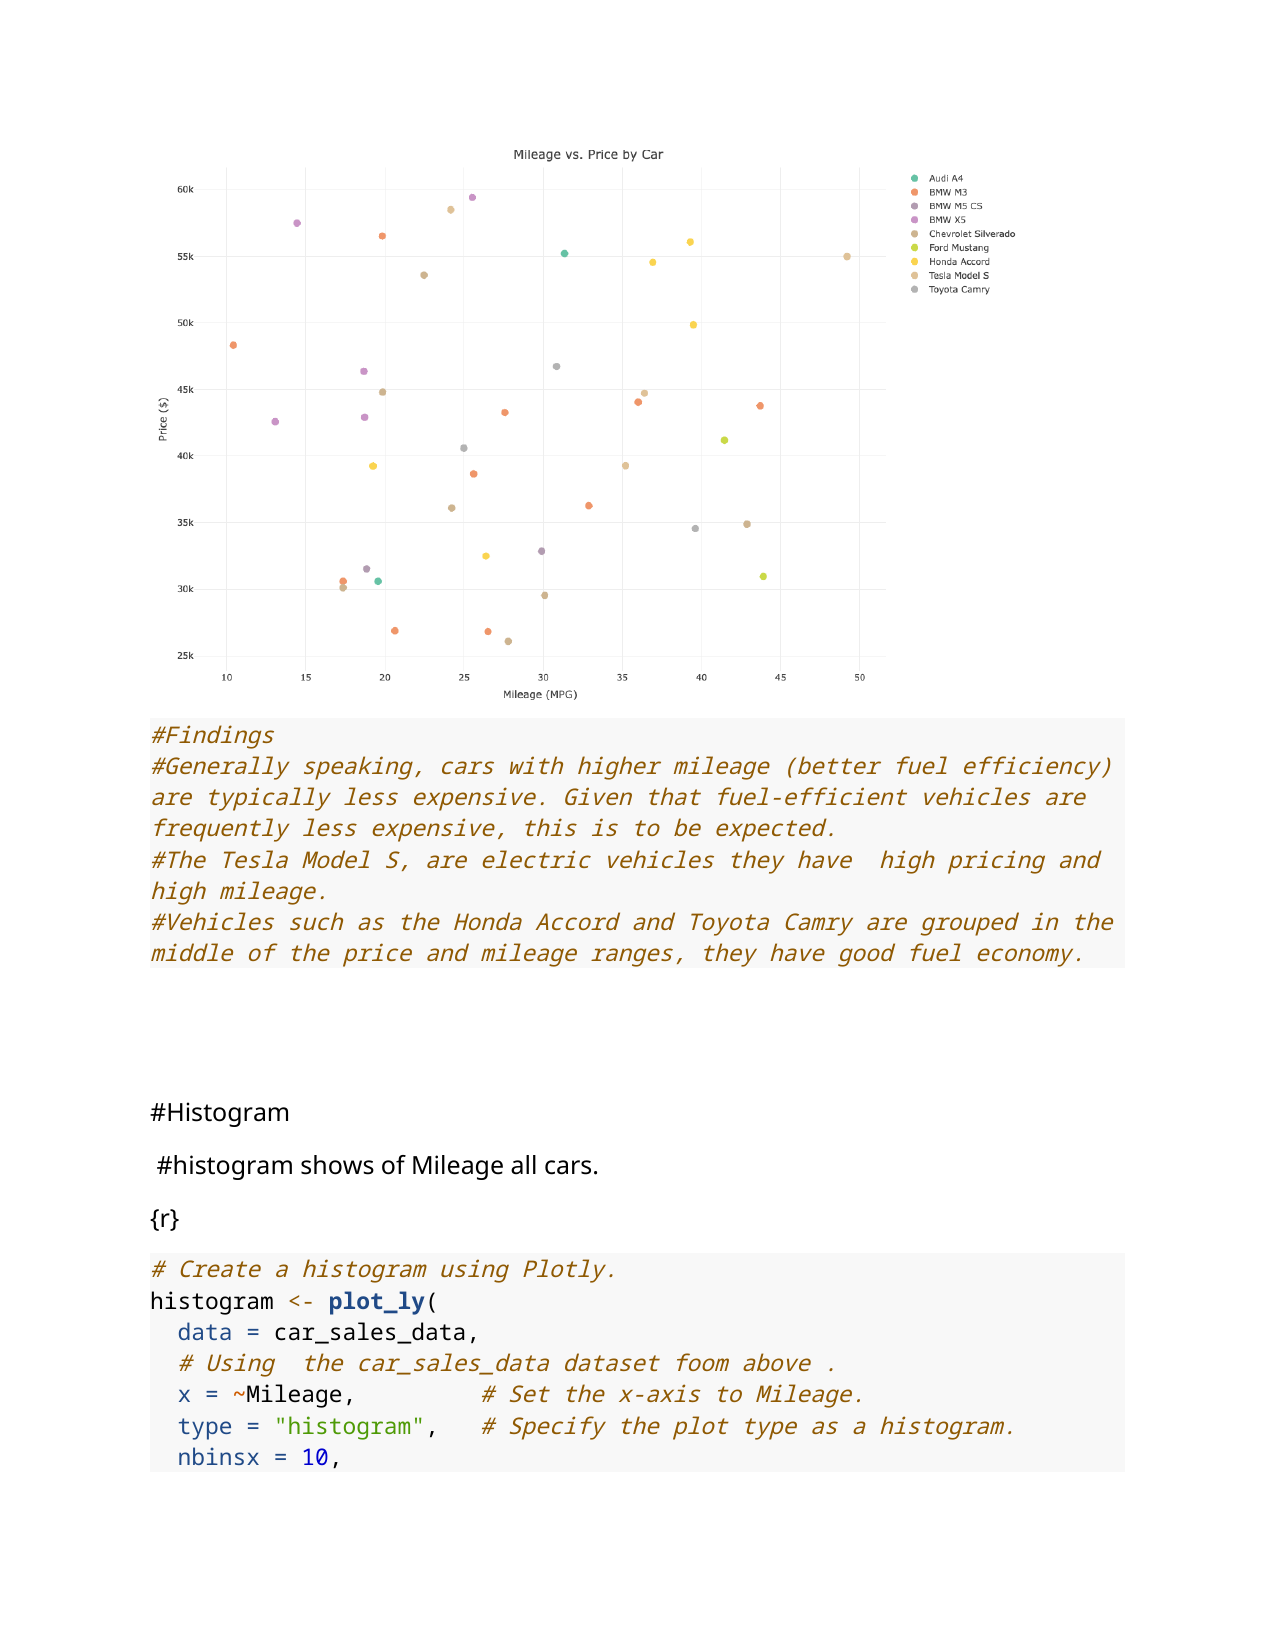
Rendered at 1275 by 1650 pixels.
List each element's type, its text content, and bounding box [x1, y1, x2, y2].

text {r} [150, 1201, 1125, 1235]
text #Histogram [150, 1095, 1125, 1129]
picture [150, 150, 1025, 700]
text #Findings #Generally speaking, cars with higher mileage (better fuel efficiency) are typically less expensive. Given that fuel-efficient vehicles are frequently less expensive, this is to be expected. #The Tesla Model S, are electric vehicles they have high pricing and high mileage. #Vehicles such as the Honda Accord and Toyota Camry are grouped in the middle of the price and mileage ranges, they have good fuel economy. [150, 718, 1125, 968]
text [150, 1253, 1125, 1472]
text #histogram shows of Mileage all cars. [150, 1148, 1125, 1182]
